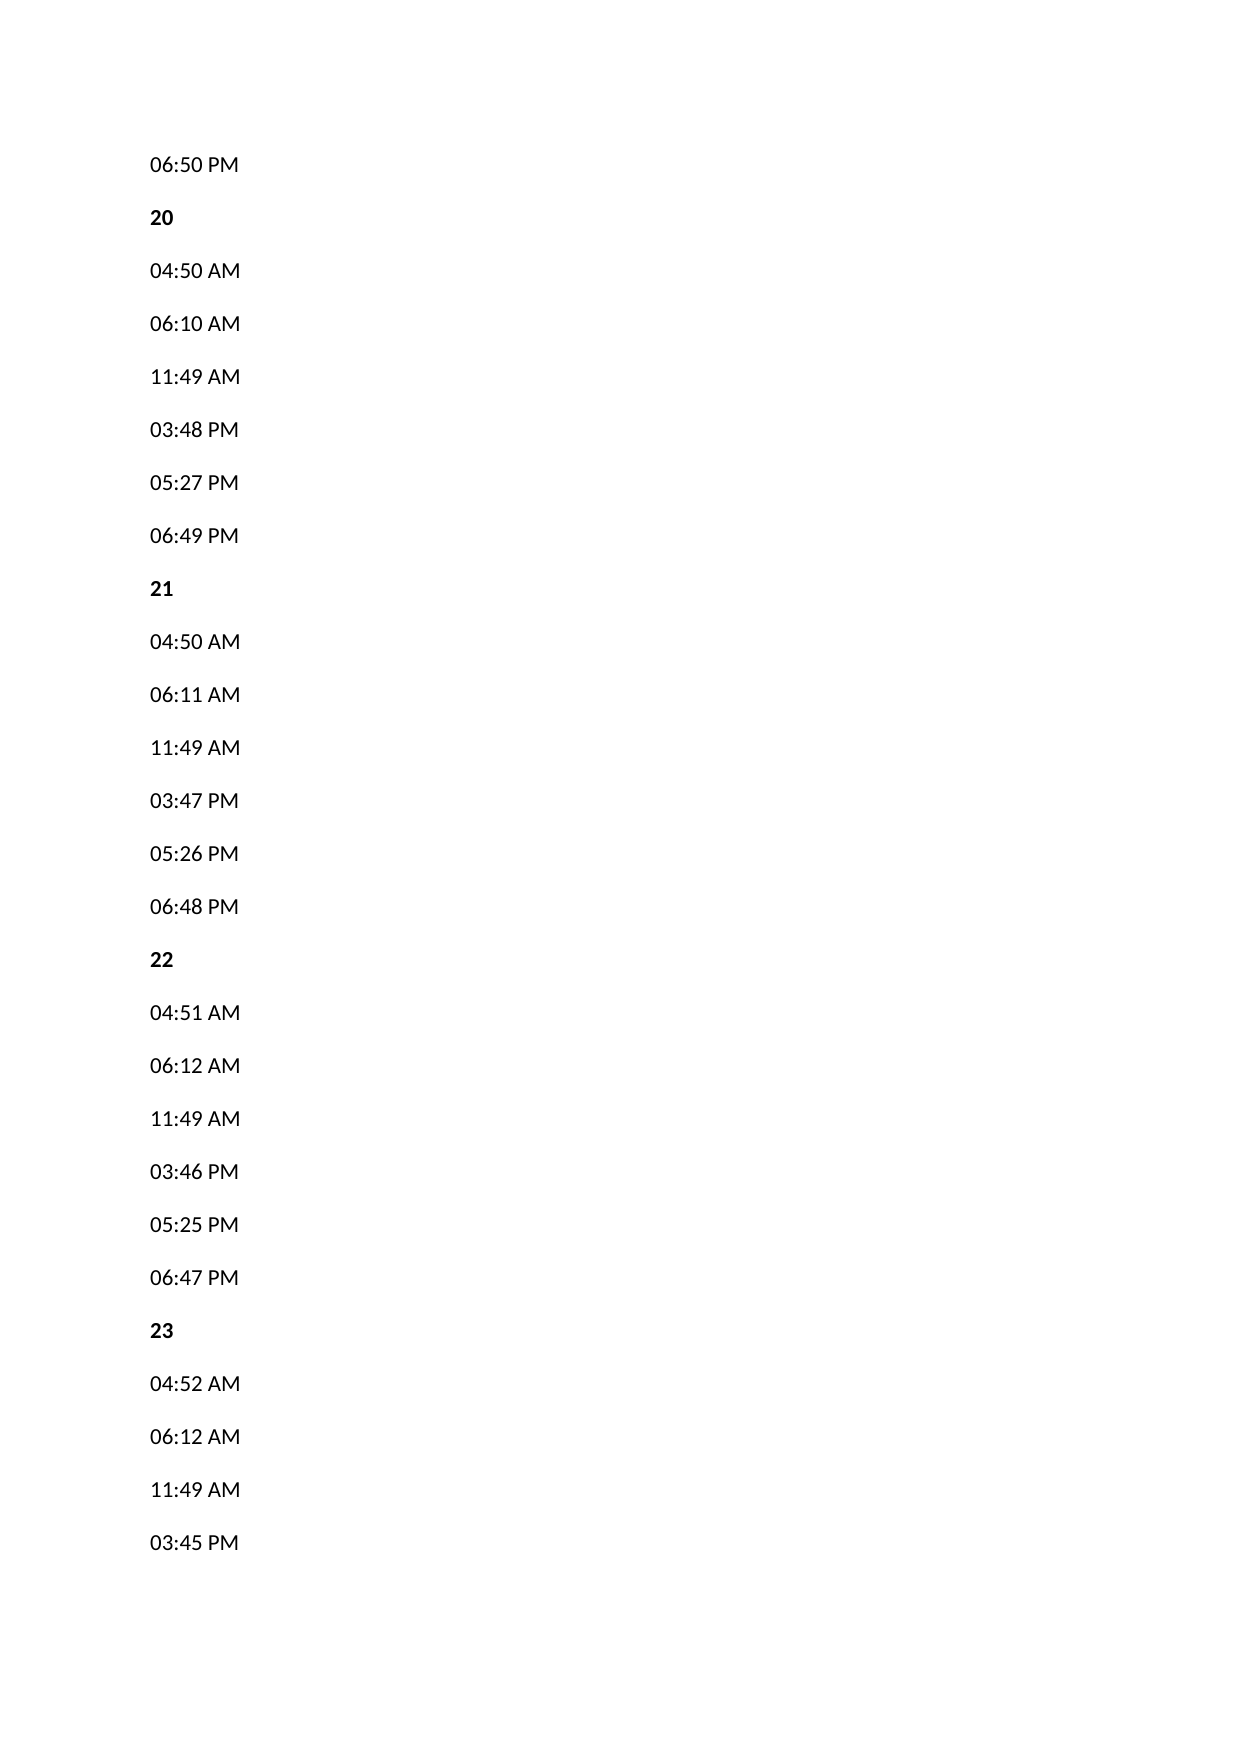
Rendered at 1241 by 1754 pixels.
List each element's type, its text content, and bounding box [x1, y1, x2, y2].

text 23 [150, 1316, 1090, 1344]
text 20 [150, 203, 1090, 231]
text 03:45 PM [150, 1528, 1090, 1557]
text 06:49 PM [150, 521, 1090, 549]
text 04:52 AM [150, 1369, 1090, 1397]
text 22 [150, 945, 1090, 973]
text 04:50 AM [150, 627, 1090, 655]
text 04:50 AM [150, 256, 1090, 284]
text 06:11 AM [150, 680, 1090, 708]
text 03:48 PM [150, 415, 1090, 443]
text 11:49 AM [150, 362, 1090, 390]
text 03:46 PM [150, 1157, 1090, 1185]
text 05:26 PM [150, 839, 1090, 867]
text 06:12 AM [150, 1051, 1090, 1079]
text 11:49 AM [150, 733, 1090, 761]
text 03:47 PM [150, 786, 1090, 814]
text 06:48 PM [150, 892, 1090, 920]
text 21 [150, 574, 1090, 602]
text 06:12 AM [150, 1422, 1090, 1451]
text 05:27 PM [150, 468, 1090, 496]
text 06:50 PM [150, 150, 1090, 178]
text 11:49 AM [150, 1104, 1090, 1132]
text 04:51 AM [150, 998, 1090, 1026]
text 11:49 AM [150, 1476, 1090, 1503]
text 06:47 PM [150, 1263, 1090, 1291]
text 06:10 AM [150, 309, 1090, 337]
text 05:25 PM [150, 1210, 1090, 1238]
